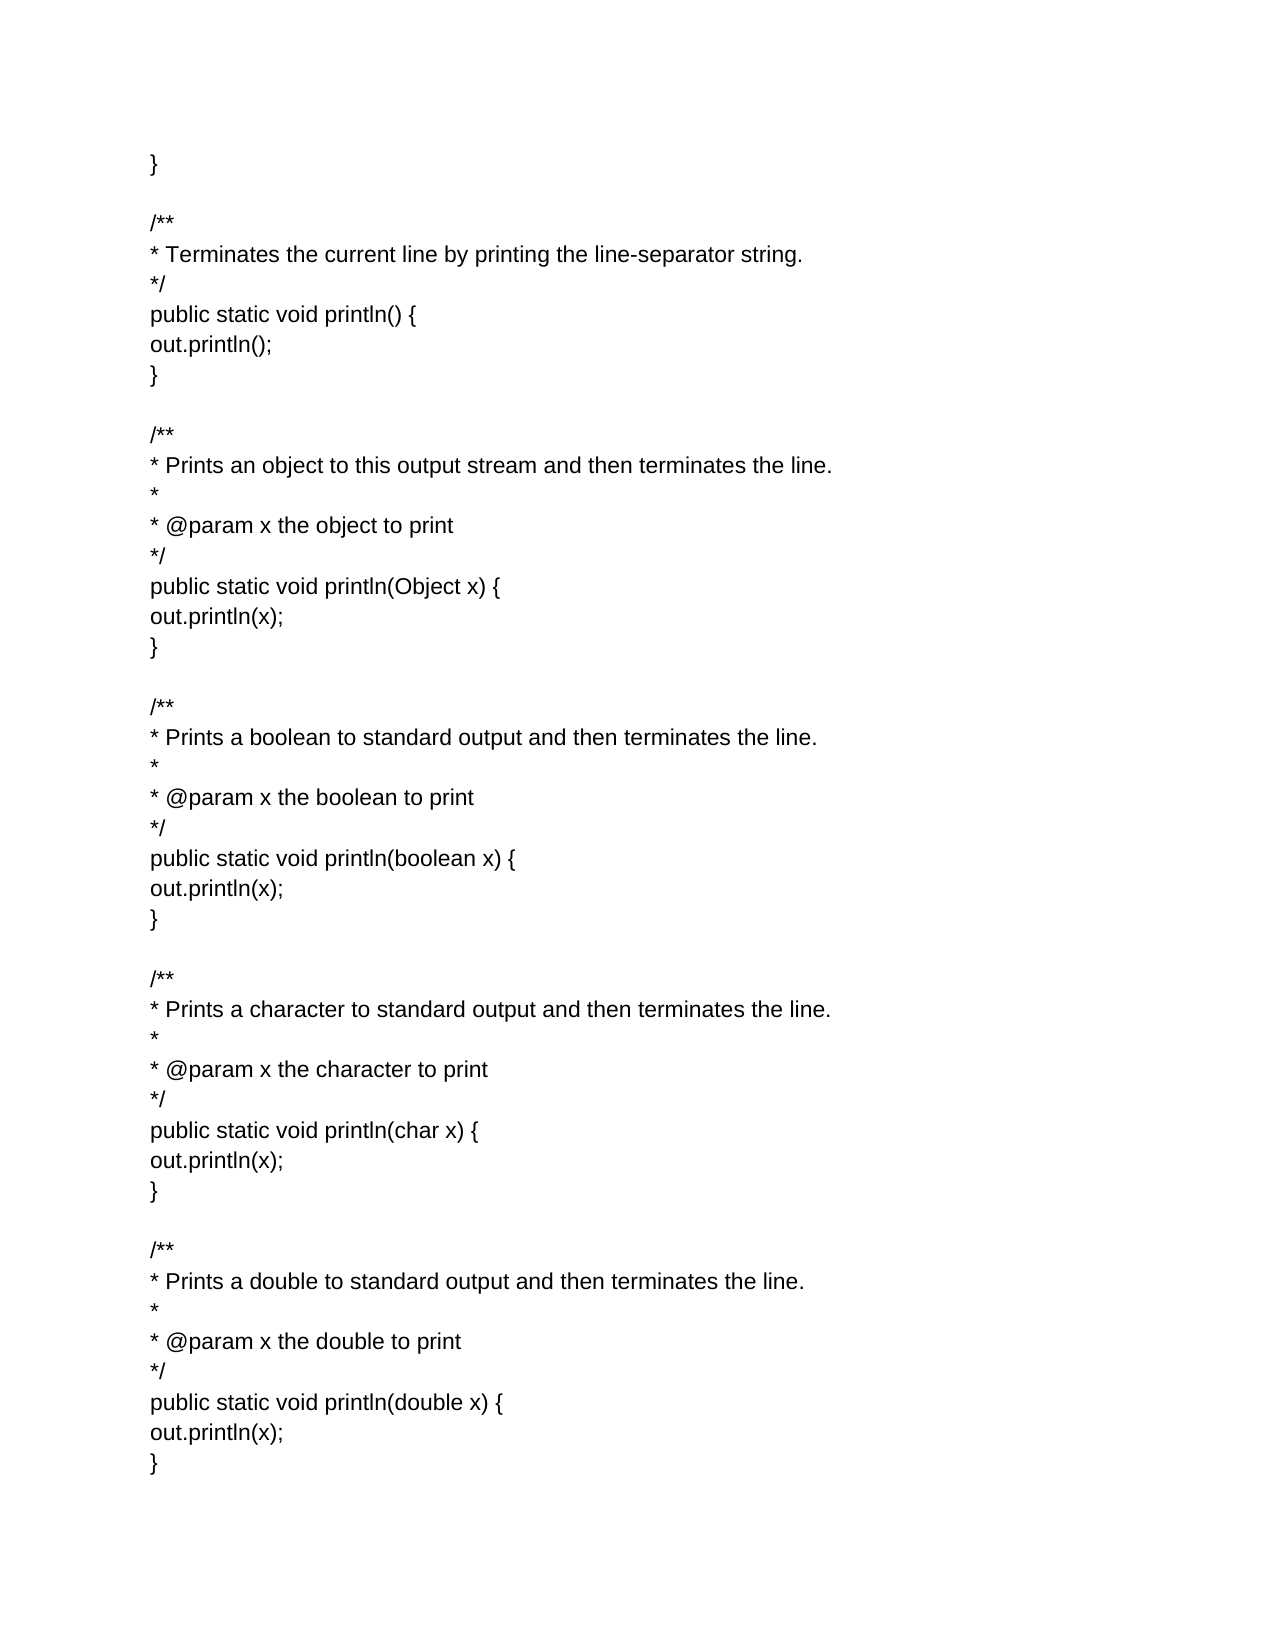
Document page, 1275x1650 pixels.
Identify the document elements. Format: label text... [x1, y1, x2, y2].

text /** [150, 1237, 1125, 1264]
text /** [150, 694, 1125, 720]
text * [150, 482, 1125, 509]
text public static void println(double x) { [150, 1388, 1125, 1415]
text public static void println() { [150, 301, 1125, 327]
text public static void println(Object x) { [150, 573, 1125, 599]
text * @param x the double to print [150, 1328, 1125, 1354]
text public static void println(boolean x) { [150, 845, 1125, 871]
text } [150, 1449, 1125, 1475]
text * Prints a character to standard output and then terminates the line. [150, 996, 1125, 1022]
text /** [150, 210, 1125, 237]
text out.println(x); [150, 1147, 1125, 1173]
text */ [150, 271, 1125, 297]
text * @param x the object to print [150, 512, 1125, 539]
text out.println(); [150, 331, 1125, 358]
text out.println(x); [150, 875, 1125, 901]
text * Prints a double to standard output and then terminates the line. [150, 1268, 1125, 1294]
text * Prints an object to this output stream and then terminates the line. [150, 452, 1125, 478]
text } [150, 905, 1125, 932]
text */ [150, 543, 1125, 569]
text } [150, 150, 1125, 176]
text } [150, 361, 1125, 388]
text /** [150, 422, 1125, 448]
text * [150, 1026, 1125, 1052]
text * Terminates the current line by printing the line-separator string. [150, 241, 1125, 267]
text * [150, 1298, 1125, 1324]
text */ [150, 814, 1125, 841]
text /** [150, 966, 1125, 992]
text out.println(x); [150, 1419, 1125, 1445]
text * Prints a boolean to standard output and then terminates the line. [150, 724, 1125, 750]
text */ [150, 1086, 1125, 1113]
text */ [150, 1358, 1125, 1385]
text * @param x the boolean to print [150, 784, 1125, 811]
text * @param x the character to print [150, 1056, 1125, 1083]
text out.println(x); [150, 603, 1125, 629]
text * [150, 754, 1125, 781]
text } [150, 1177, 1125, 1203]
text public static void println(char x) { [150, 1117, 1125, 1143]
text } [150, 633, 1125, 660]
